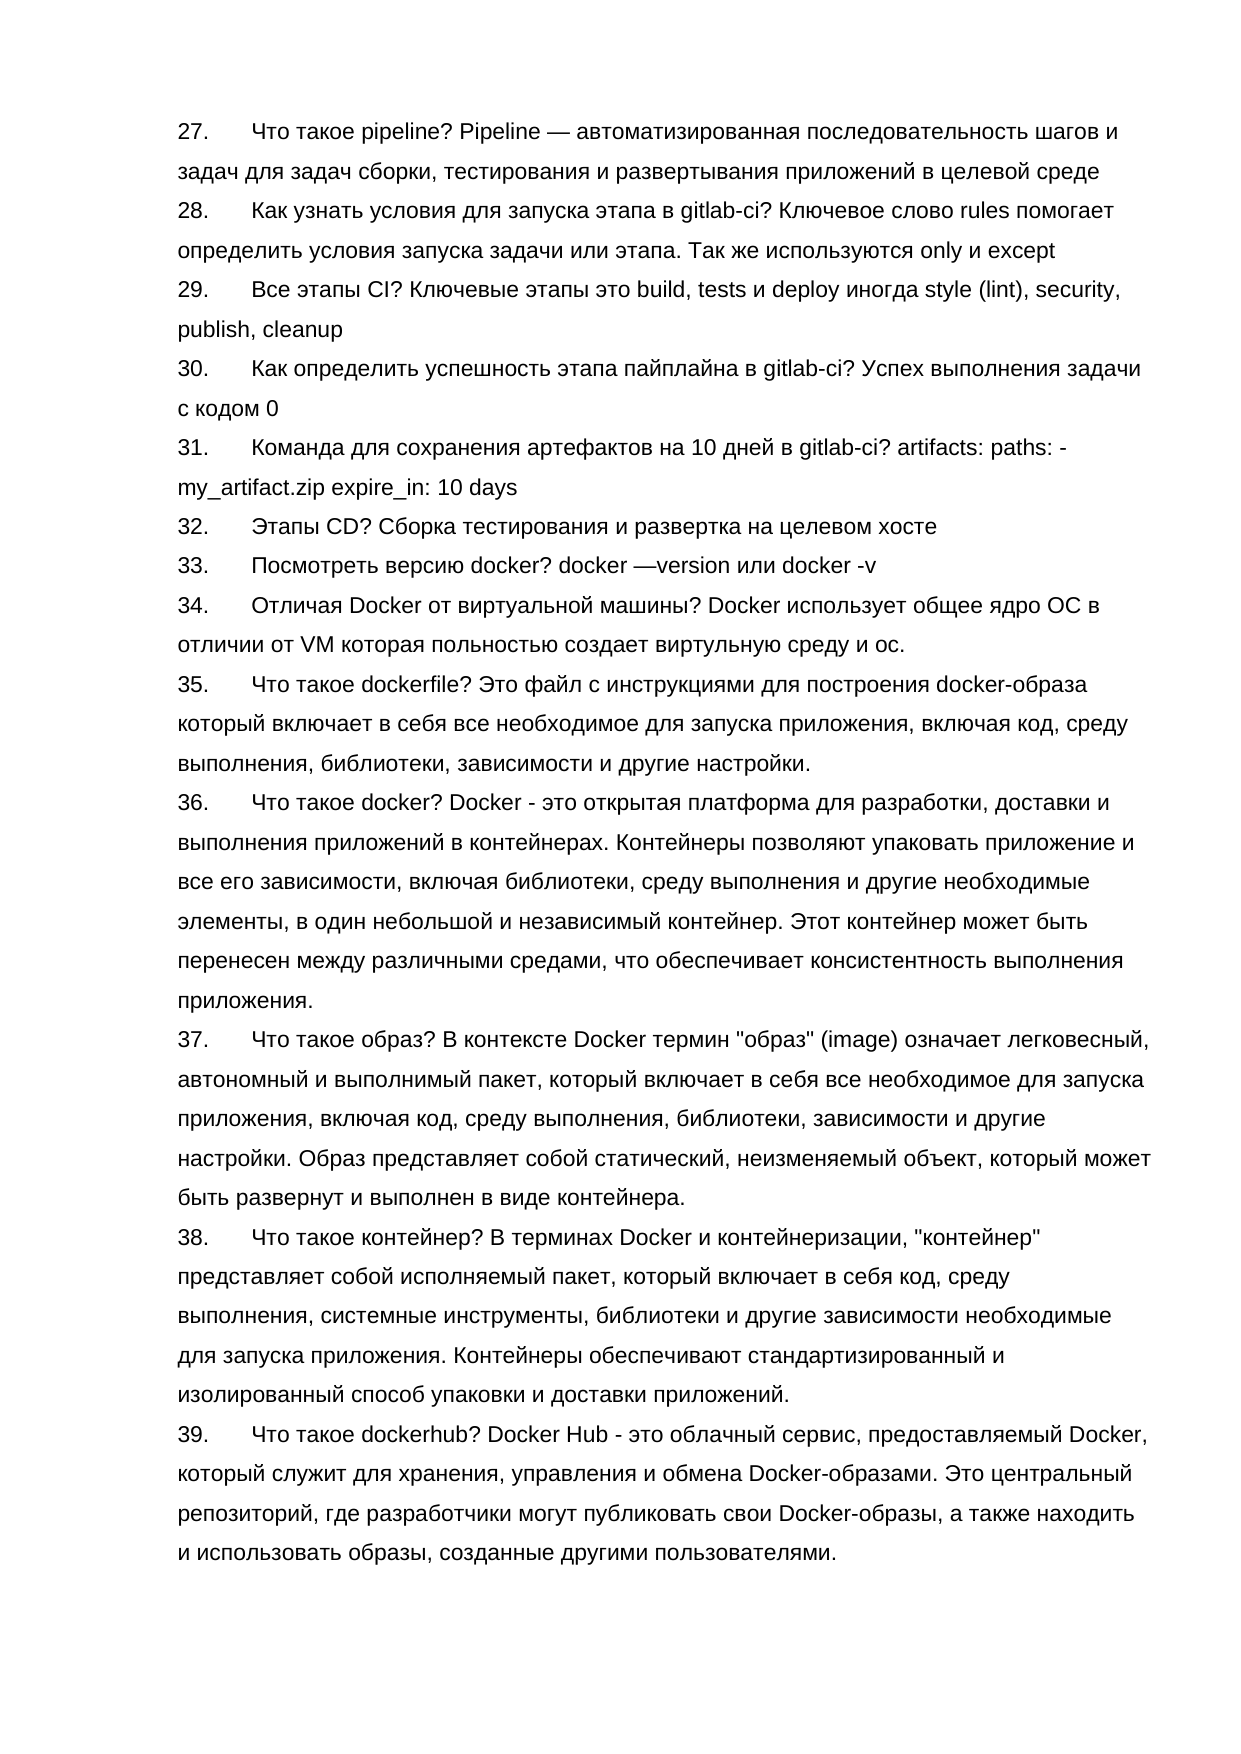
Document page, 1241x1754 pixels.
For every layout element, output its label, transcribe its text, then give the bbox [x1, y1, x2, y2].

list Как определить успешность этапа пайплайна в gitlab-ci? Успех выполнения задачи с кодом 0 [177, 355, 1152, 421]
list Что такое контейнер? В терминах Docker и контейнеризации, "контейнер" представляет собой исполняемый пакет, который включает в себя код, среду выполнения, системные инструменты, библиотеки и другие зависимости необходимые для запуска приложения. Контейнеры обеспечивают стандартизированный и изолированный способ упаковки и доставки приложений. [177, 1223, 1152, 1408]
list Что такое pipeline? Pipeline — автоматизированная последовательность шагов и задач для задач сборки, тестирования и развертывания приложений в целевой среде [177, 118, 1152, 184]
list Этапы CD? Сборка тестирования и развертка на целевом хосте [177, 513, 1152, 539]
list Что такое dockerfile? Это файл с инструкциями для построения docker-образа который включает в себя все необходимое для запуска приложения, включая код, среду выполнения, библиотеки, зависимости и другие настройки. [177, 671, 1152, 776]
list Команда для сохранения артефактов на 10 дней в gitlab-ci? artifacts: paths: - my_artifact.zip expire_in: 10 days [177, 434, 1152, 500]
list Что такое docker? Docker - это открытая платформа для разработки, доставки и выполнения приложений в контейнерах. Контейнеры позволяют упаковать приложение и все его зависимости, включая библиотеки, среду выполнения и другие необходимые элементы, в один небольшой и независимый контейнер. Этот контейнер может быть перенесен между различными средами, что обеспечивает консистентность выполнения приложения. [177, 789, 1152, 1013]
list Все этапы CI? Ключевые этапы это build, tests и deploy иногда style (lint), security, publish, cleanup [177, 276, 1152, 342]
list Посмотреть версию docker? docker —version или docker -v [177, 552, 1152, 579]
list Что такое dockerhub? Docker Hub - это облачный сервис, предоставляемый Docker, который служит для хранения, управления и обмена Docker-образами. Это центральный репозиторий, где разработчики могут публиковать свои Docker-образы, а также находить и использовать образы, созданные другими пользователями. [177, 1421, 1152, 1566]
list Отличая Docker от виртуальной машины? Docker использует общее ядро ОС в отличии от VM которая польностью создает виртульную среду и ос. [177, 592, 1152, 658]
list Как узнать условия для запуска этапа в gitlab-ci? Ключевое слово rules помогает определить условия запуска задачи или этапа. Так же используются only и except [177, 197, 1152, 263]
list Что такое образ? В контексте Docker термин "образ" (image) означает легковесный, автономный и выполнимый пакет, который включает в себя все необходимое для запуска приложения, включая код, среду выполнения, библиотеки, зависимости и другие настройки. Образ представляет собой статический, неизменяемый объект, который может быть развернут и выполнен в виде контейнера. [177, 1026, 1152, 1210]
